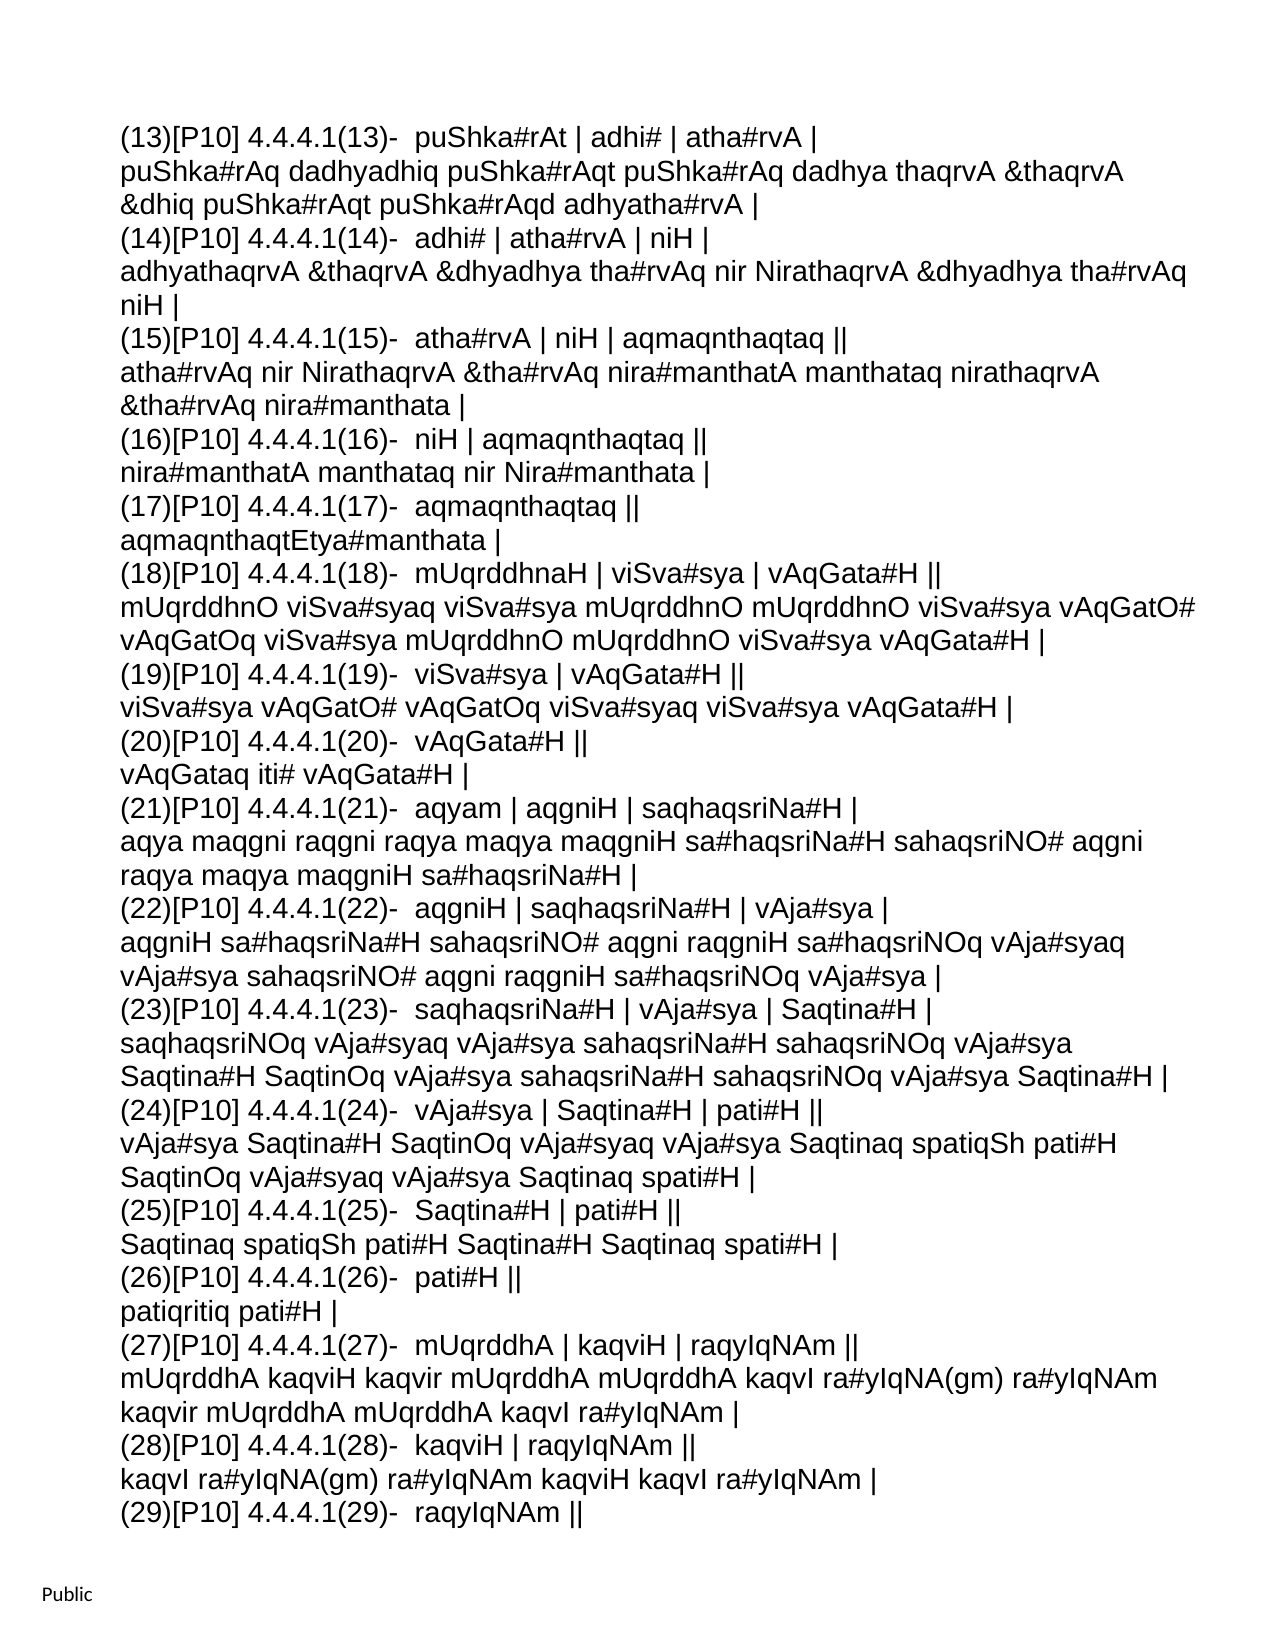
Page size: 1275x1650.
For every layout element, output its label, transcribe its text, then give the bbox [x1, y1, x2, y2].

text (21)[P10] 4.4.4.1(21)- aqyam | aqgniH | saqhaqsriNa#H | [120, 791, 1200, 824]
text (13)[P10] 4.4.4.1(13)- puShka#rAt | adhi# | atha#rvA | [120, 120, 1200, 153]
text (17)[P10] 4.4.4.1(17)- aqmaqnthaqtaq || [120, 489, 1200, 522]
text aqmaqnthaqtEtya#manthata | [120, 522, 1200, 556]
text (26)[P10] 4.4.4.1(26)- pati#H || [120, 1260, 1200, 1294]
text vAqGataq iti# vAqGata#H | [120, 757, 1200, 791]
text (19)[P10] 4.4.4.1(19)- viSva#sya | vAqGata#H || [120, 657, 1200, 690]
text nira#manthatA manthataq nir Nira#manthata | [120, 455, 1200, 489]
text (23)[P10] 4.4.4.1(23)- saqhaqsriNa#H | vAja#sya | Saqtina#H | [120, 992, 1200, 1026]
text (28)[P10] 4.4.4.1(28)- kaqviH | raqyIqNAm || [120, 1428, 1200, 1462]
text (20)[P10] 4.4.4.1(20)- vAqGata#H || [120, 724, 1200, 757]
text (14)[P10] 4.4.4.1(14)- adhi# | atha#rvA | niH | [120, 221, 1200, 254]
text mUqrddhnO viSva#syaq viSva#sya mUqrddhnO mUqrddhnO viSva#sya vAqGatO# vAqGatOq viSva#sya mUqrddhnO mUqrddhnO viSva#sya vAqGata#H | [120, 589, 1200, 657]
text (16)[P10] 4.4.4.1(16)- niH | aqmaqnthaqtaq || [120, 422, 1200, 455]
text vAja#sya Saqtina#H SaqtinOq vAja#syaq vAja#sya Saqtinaq spatiqSh pati#H SaqtinOq vAja#syaq vAja#sya Saqtinaq spati#H | [120, 1126, 1200, 1193]
text Saqtinaq spatiqSh pati#H Saqtina#H Saqtinaq spati#H | [120, 1227, 1200, 1260]
text aqya maqgni raqgni raqya maqya maqgniH sa#haqsriNa#H sahaqsriNO# aqgni raqya maqya maqgniH sa#haqsriNa#H | [120, 824, 1200, 891]
text atha#rvAq nir NirathaqrvA &tha#rvAq nira#manthatA manthataq nirathaqrvA &tha#rvAq nira#manthata | [120, 355, 1200, 422]
text (15)[P10] 4.4.4.1(15)- atha#rvA | niH | aqmaqnthaqtaq || [120, 321, 1200, 355]
text aqgniH sa#haqsriNa#H sahaqsriNO# aqgni raqgniH sa#haqsriNOq vAja#syaq vAja#sya sahaqsriNO# aqgni raqgniH sa#haqsriNOq vAja#sya | [120, 925, 1200, 992]
text patiqritiq pati#H | [120, 1294, 1200, 1327]
text (25)[P10] 4.4.4.1(25)- Saqtina#H | pati#H || [120, 1193, 1200, 1227]
text (22)[P10] 4.4.4.1(22)- aqgniH | saqhaqsriNa#H | vAja#sya | [120, 891, 1200, 925]
text adhyathaqrvA &thaqrvA &dhyadhya tha#rvAq nir NirathaqrvA &dhyadhya tha#rvAq niH | [120, 254, 1200, 321]
text (18)[P10] 4.4.4.1(18)- mUqrddhnaH | viSva#sya | vAqGata#H || [120, 556, 1200, 589]
text saqhaqsriNOq vAja#syaq vAja#sya sahaqsriNa#H sahaqsriNOq vAja#sya Saqtina#H SaqtinOq vAja#sya sahaqsriNa#H sahaqsriNOq vAja#sya Saqtina#H | [120, 1026, 1200, 1093]
text mUqrddhA kaqviH kaqvir mUqrddhA mUqrddhA kaqvI ra#yIqNA(gm) ra#yIqNAm kaqvir mUqrddhA mUqrddhA kaqvI ra#yIqNAm | [120, 1361, 1200, 1428]
text (29)[P10] 4.4.4.1(29)- raqyIqNAm || [120, 1495, 1200, 1529]
text kaqvI ra#yIqNA(gm) ra#yIqNAm kaqviH kaqvI ra#yIqNAm | [120, 1462, 1200, 1495]
text viSva#sya vAqGatO# vAqGatOq viSva#syaq viSva#sya vAqGata#H | [120, 690, 1200, 724]
text (27)[P10] 4.4.4.1(27)- mUqrddhA | kaqviH | raqyIqNAm || [120, 1327, 1200, 1361]
text puShka#rAq dadhyadhiq puShka#rAqt puShka#rAq dadhya thaqrvA &thaqrvA &dhiq puShka#rAqt puShka#rAqd adhyatha#rvA | [120, 153, 1200, 221]
text (24)[P10] 4.4.4.1(24)- vAja#sya | Saqtina#H | pati#H || [120, 1093, 1200, 1126]
